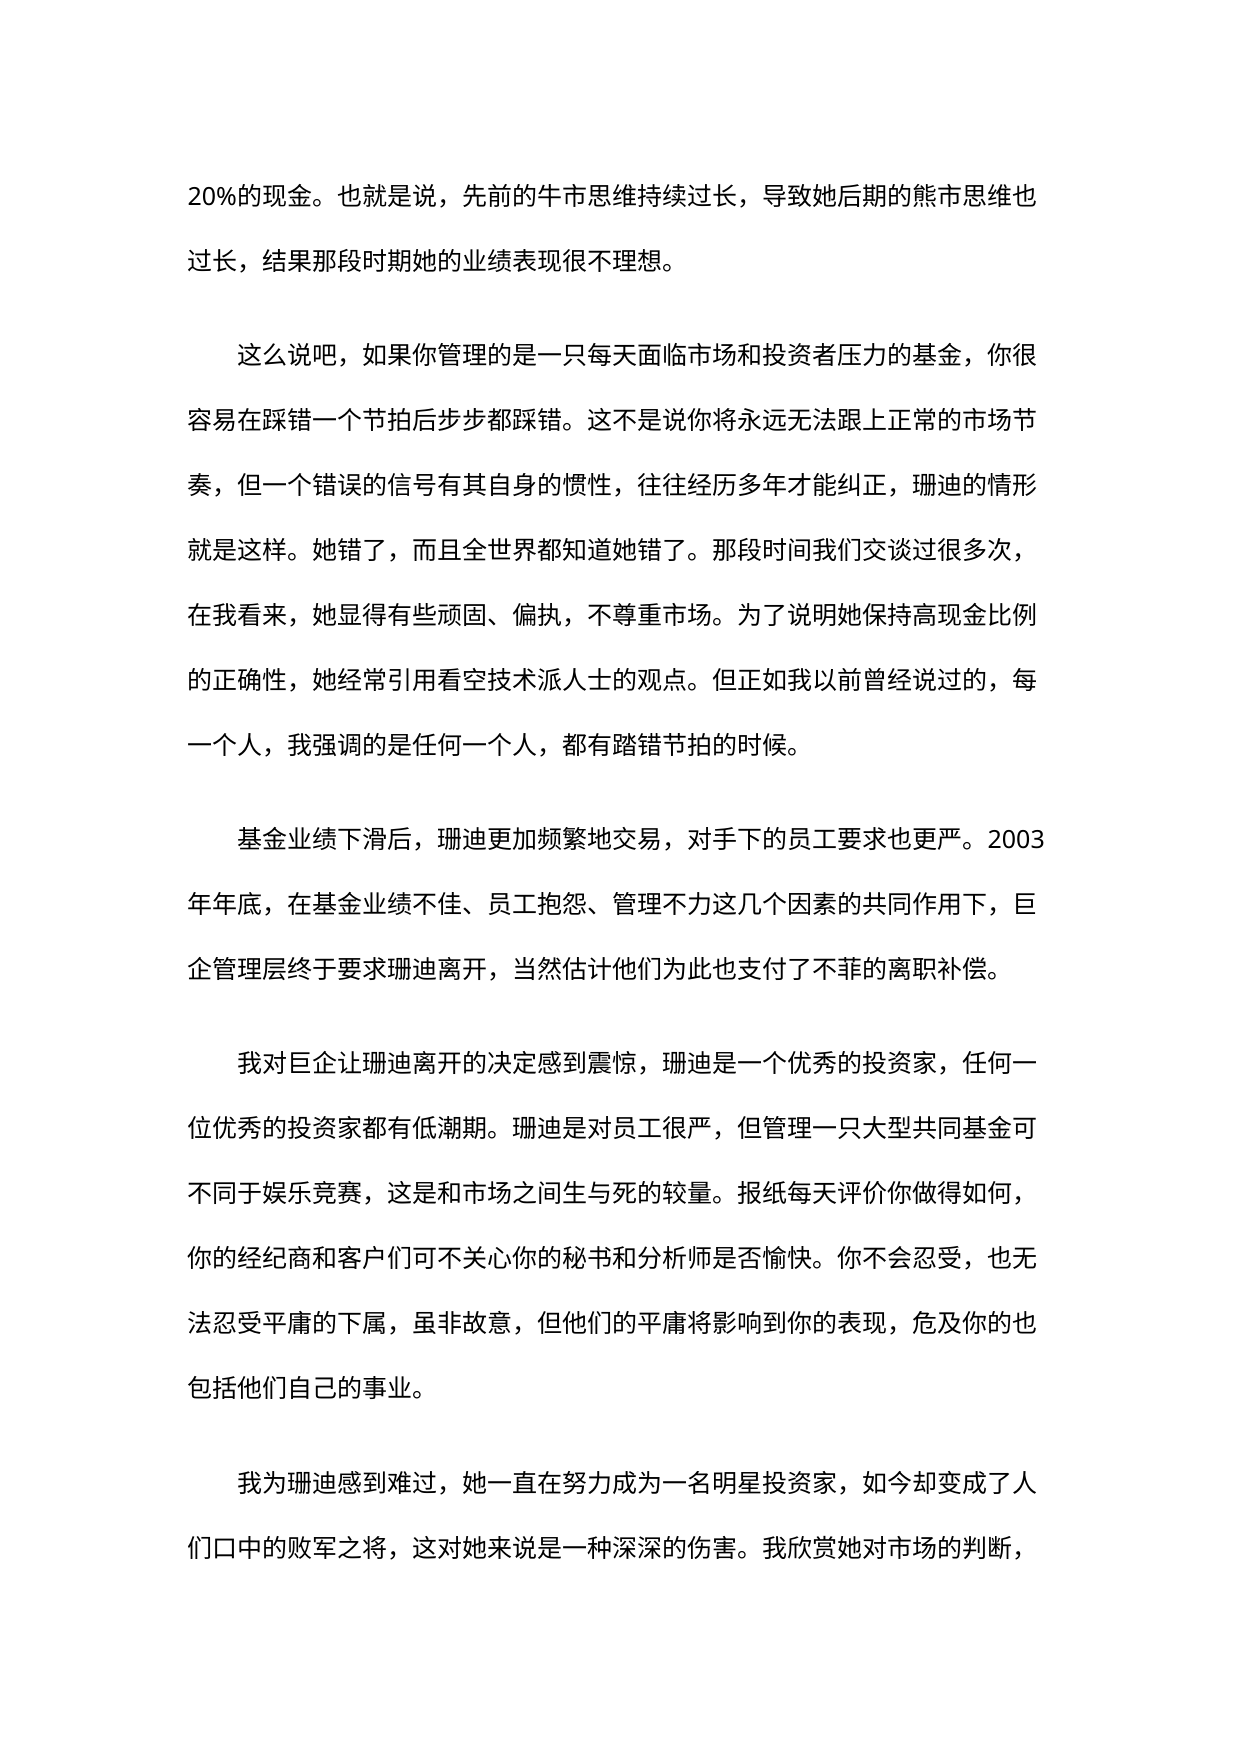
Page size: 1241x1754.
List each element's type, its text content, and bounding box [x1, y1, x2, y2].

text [187, 1449, 1053, 1579]
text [187, 162, 1053, 292]
text 我对巨企让珊迪离开的决定感到震惊，珊迪是一个优秀的投资家，任何一位优秀的投资家都有低潮期。珊迪是对员工很严，但管理一只大型共同基金可不同于娱乐竞赛，这是和市场之间生与死的较量。报纸每天评价你做得如何，你的经纪商和客户们可不关心你的秘书和分析师是否愉快。你不会忍受，也无法忍受平庸的下属，虽非故意，但他们的平庸将影响到你的表现，危及你的也包括他们自己的事业。 [187, 1029, 1053, 1419]
text 这么说吧，如果你管理的是一只每天面临市场和投资者压力的基金，你很容易在踩错一个节拍后步步都踩错。这不是说你将永远无法跟上正常的市场节奏，但一个错误的信号有其自身的惯性，往往经历多年才能纠正，珊迪的情形就是这样。她错了，而且全世界都知道她错了。那段时间我们交谈过很多次，在我看来，她显得有些顽固、偏执，不尊重市场。为了说明她保持高现金比例的正确性，她经常引用看空技术派人士的观点。但正如我以前曾经说过的，每一个人，我强调的是任何一个人，都有踏错节拍的时候。 [187, 321, 1053, 776]
text 基金业绩下滑后，珊迪更加频繁地交易，对手下的员工要求也更严。2003年年底，在基金业绩不佳、员工抱怨、管理不力这几个因素的共同作用下，巨企管理层终于要求珊迪离开，当然估计他们为此也支付了不菲的离职补偿。 [187, 805, 1053, 1000]
